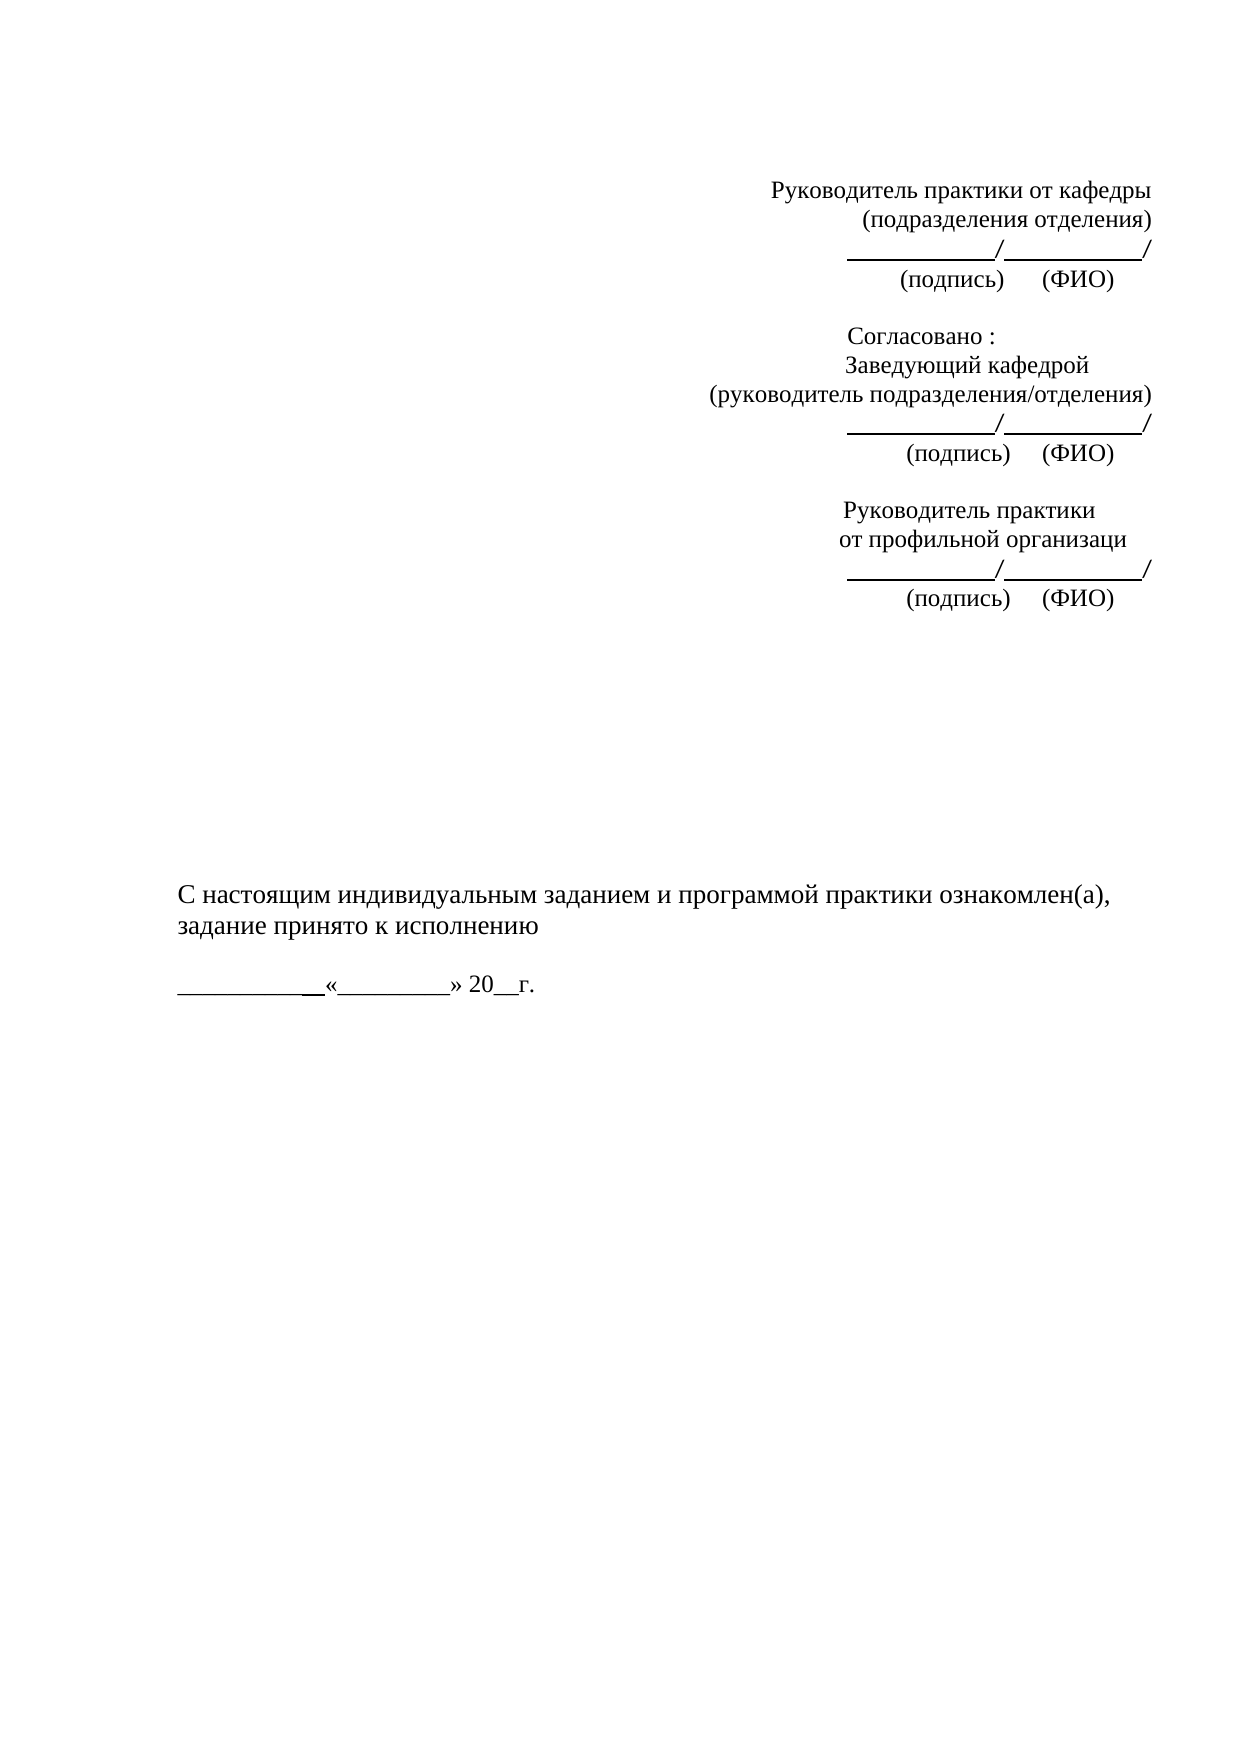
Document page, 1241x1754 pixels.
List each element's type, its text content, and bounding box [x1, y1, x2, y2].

text Согласовано : _ [177, 321, 1152, 350]
text Руководитель практики от кафедры [177, 176, 1152, 204]
text (подпись) (ФИО)___ [177, 438, 1152, 467]
text от профильной организаци__ [177, 524, 1152, 553]
text __________ «_________» 20__г. [177, 969, 1152, 998]
text / / [177, 407, 1152, 438]
text / / [177, 553, 1152, 583]
text / / [177, 233, 1152, 264]
text Заведующий кафедрой _ [177, 350, 1152, 379]
text (руководитель подразделения/отделения) [177, 379, 1152, 407]
text Руководитель практики__ __ [177, 495, 1152, 524]
text С настоящим индивидуальным заданием и программой практики ознакомлен(а), задание принято к исполнению [177, 878, 1152, 940]
text (подпись) (ФИО)___ [177, 583, 1152, 612]
text (подпись) (ФИО)___ [177, 264, 1152, 292]
text (подразделения отделения) [177, 204, 1152, 233]
